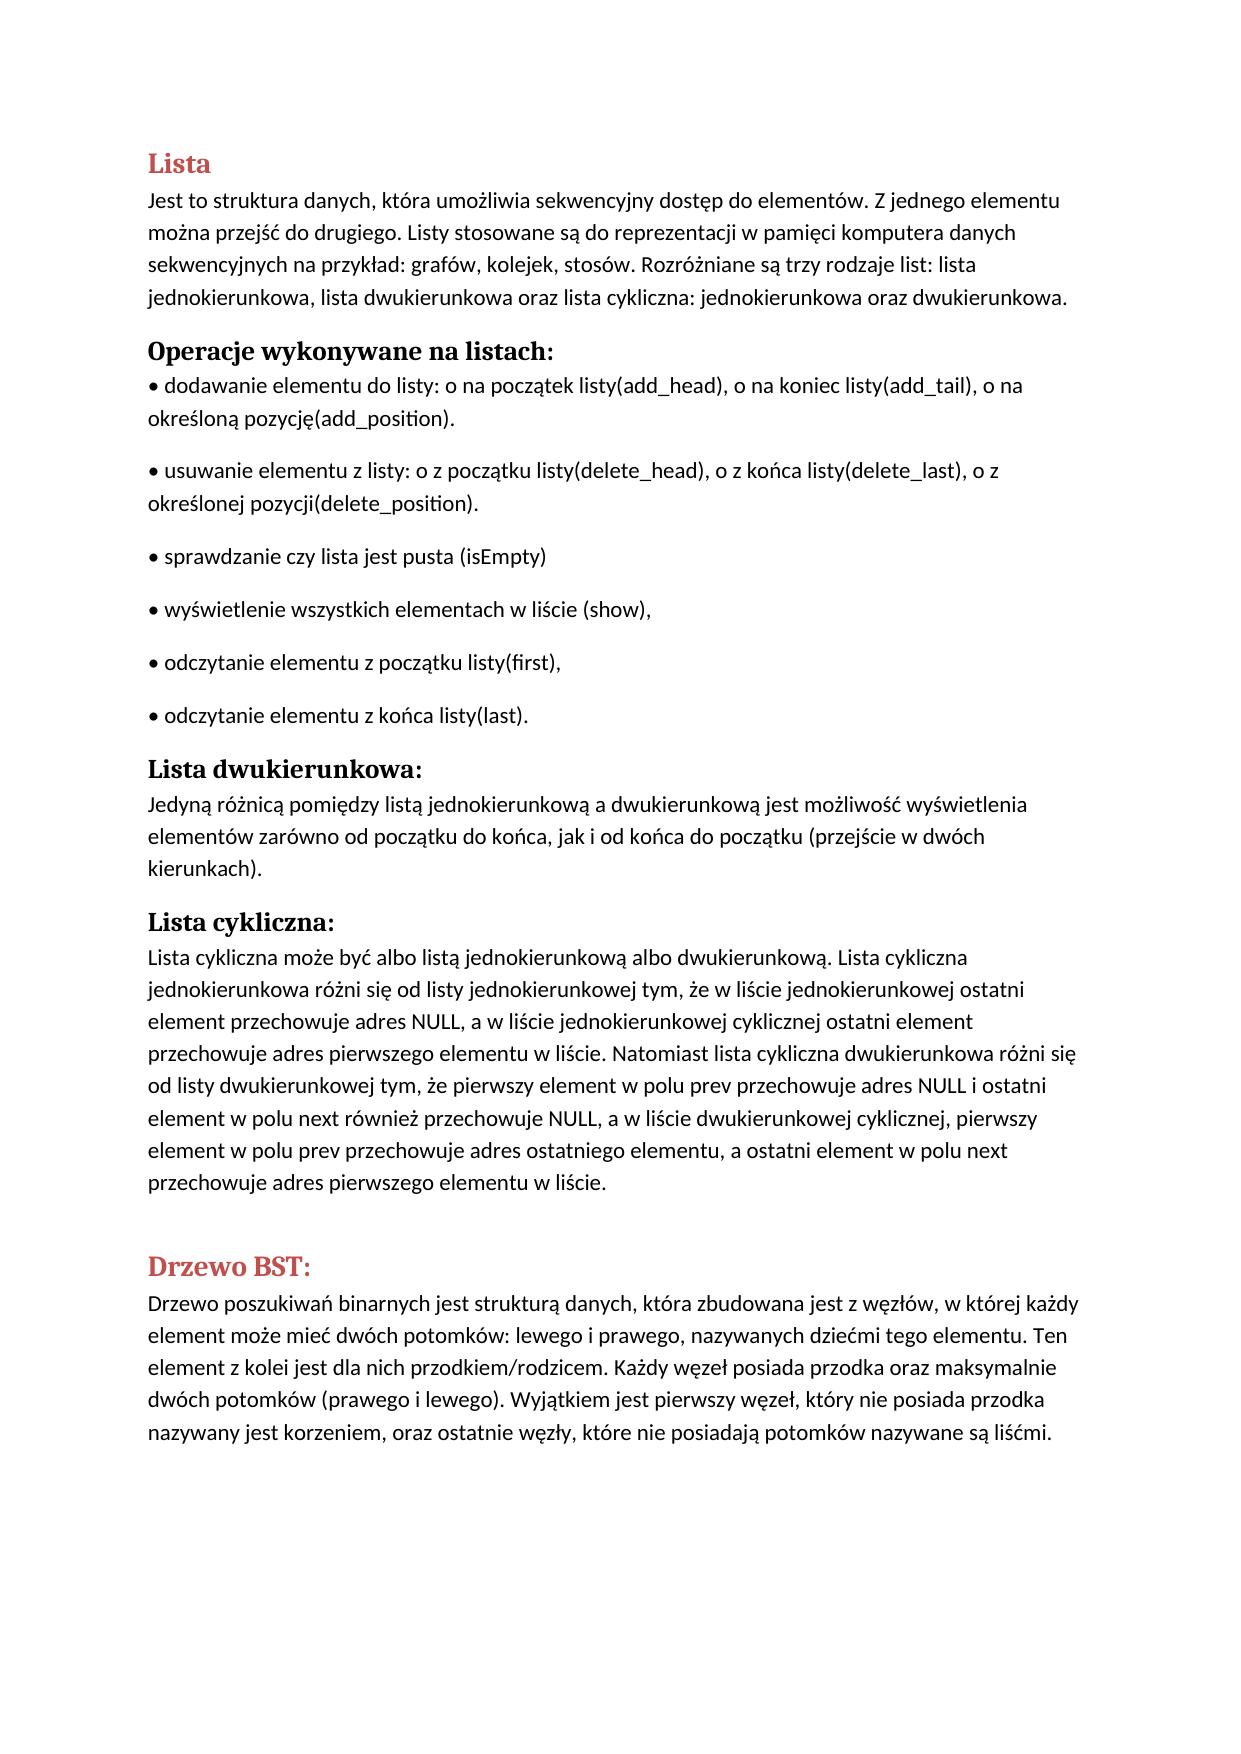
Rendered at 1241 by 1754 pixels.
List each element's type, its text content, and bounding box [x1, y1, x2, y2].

text • dodawanie elementu do listy: o na początek listy(add_head), o na koniec listy(add_tail), o na określoną pozycję(add_position). [148, 371, 1093, 432]
text Lista cykliczna może być albo listą jednokierunkową albo dwukierunkową. Lista cykliczna jednokierunkowa różni się od listy jednokierunkowej tym, że w liście jednokierunkowej ostatni element przechowuje adres NULL, a w liście jednokierunkowej cyklicznej ostatni element przechowuje adres pierwszego elementu w liście. Natomiast lista cykliczna dwukierunkowa różni się od listy dwukierunkowej tym, że pierwszy element w polu prev przechowuje adres NULL i ostatni element w polu next również przechowuje NULL, a w liście dwukierunkowej cyklicznej, pierwszy element w polu prev przechowuje adres ostatniego elementu, a ostatni element w polu next przechowuje adres pierwszego elementu w liście. [148, 943, 1093, 1196]
text • odczytanie elementu z końca listy(last). [148, 701, 1093, 729]
subtitle Lista cykliczna: [148, 907, 1093, 938]
text • sprawdzanie czy lista jest pusta (isEmpty) [148, 542, 1093, 570]
text Jedyną różnicą pomiędzy listą jednokierunkową a dwukierunkową jest możliwość wyświetlenia elementów zarówno od początku do końca, jak i od końca do początku (przejście w dwóch kierunkach). [148, 790, 1093, 882]
text • usuwanie elementu z listy: o z początku listy(delete_head), o z końca listy(delete_last), o z określonej pozycji(delete_position). [148, 457, 1093, 517]
text Drzewo poszukiwań binarnych jest strukturą danych, która zbudowana jest z węzłów, w której każdy element może mieć dwóch potomków: lewego i prawego, nazywanych dziećmi tego elementu. Ten element z kolei jest dla nich przodkiem/rodzicem. Każdy węzeł posiada przodka oraz maksymalnie dwóch potomków (prawego i lewego). Wyjątkiem jest pierwszy węzeł, który nie posiada przodka nazywany jest korzeniem, oraz ostatnie węzły, które nie posiadają potomków nazywane są liśćmi. [148, 1289, 1093, 1446]
subtitle Drzewo BST: [148, 1250, 1093, 1284]
subtitle Lista dwukierunkowa: [148, 754, 1093, 785]
text Jest to struktura danych, która umożliwia sekwencyjny dostęp do elementów. Z jednego elementu można przejść do drugiego. Listy stosowane są do reprezentacji w pamięci komputera danych sekwencyjnych na przykład: grafów, kolejek, stosów. Rozróżniane są trzy rodzaje list: lista jednokierunkowa, lista dwukierunkowa oraz lista cykliczna: jednokierunkowa oraz dwukierunkowa. [148, 186, 1093, 311]
subtitle Lista [148, 148, 1093, 181]
text • odczytanie elementu z początku listy(first), [148, 648, 1093, 676]
subtitle Operacje wykonywane na listach: [148, 336, 1093, 367]
text • wyświetlenie wszystkich elementach w liście (show), [148, 595, 1093, 623]
